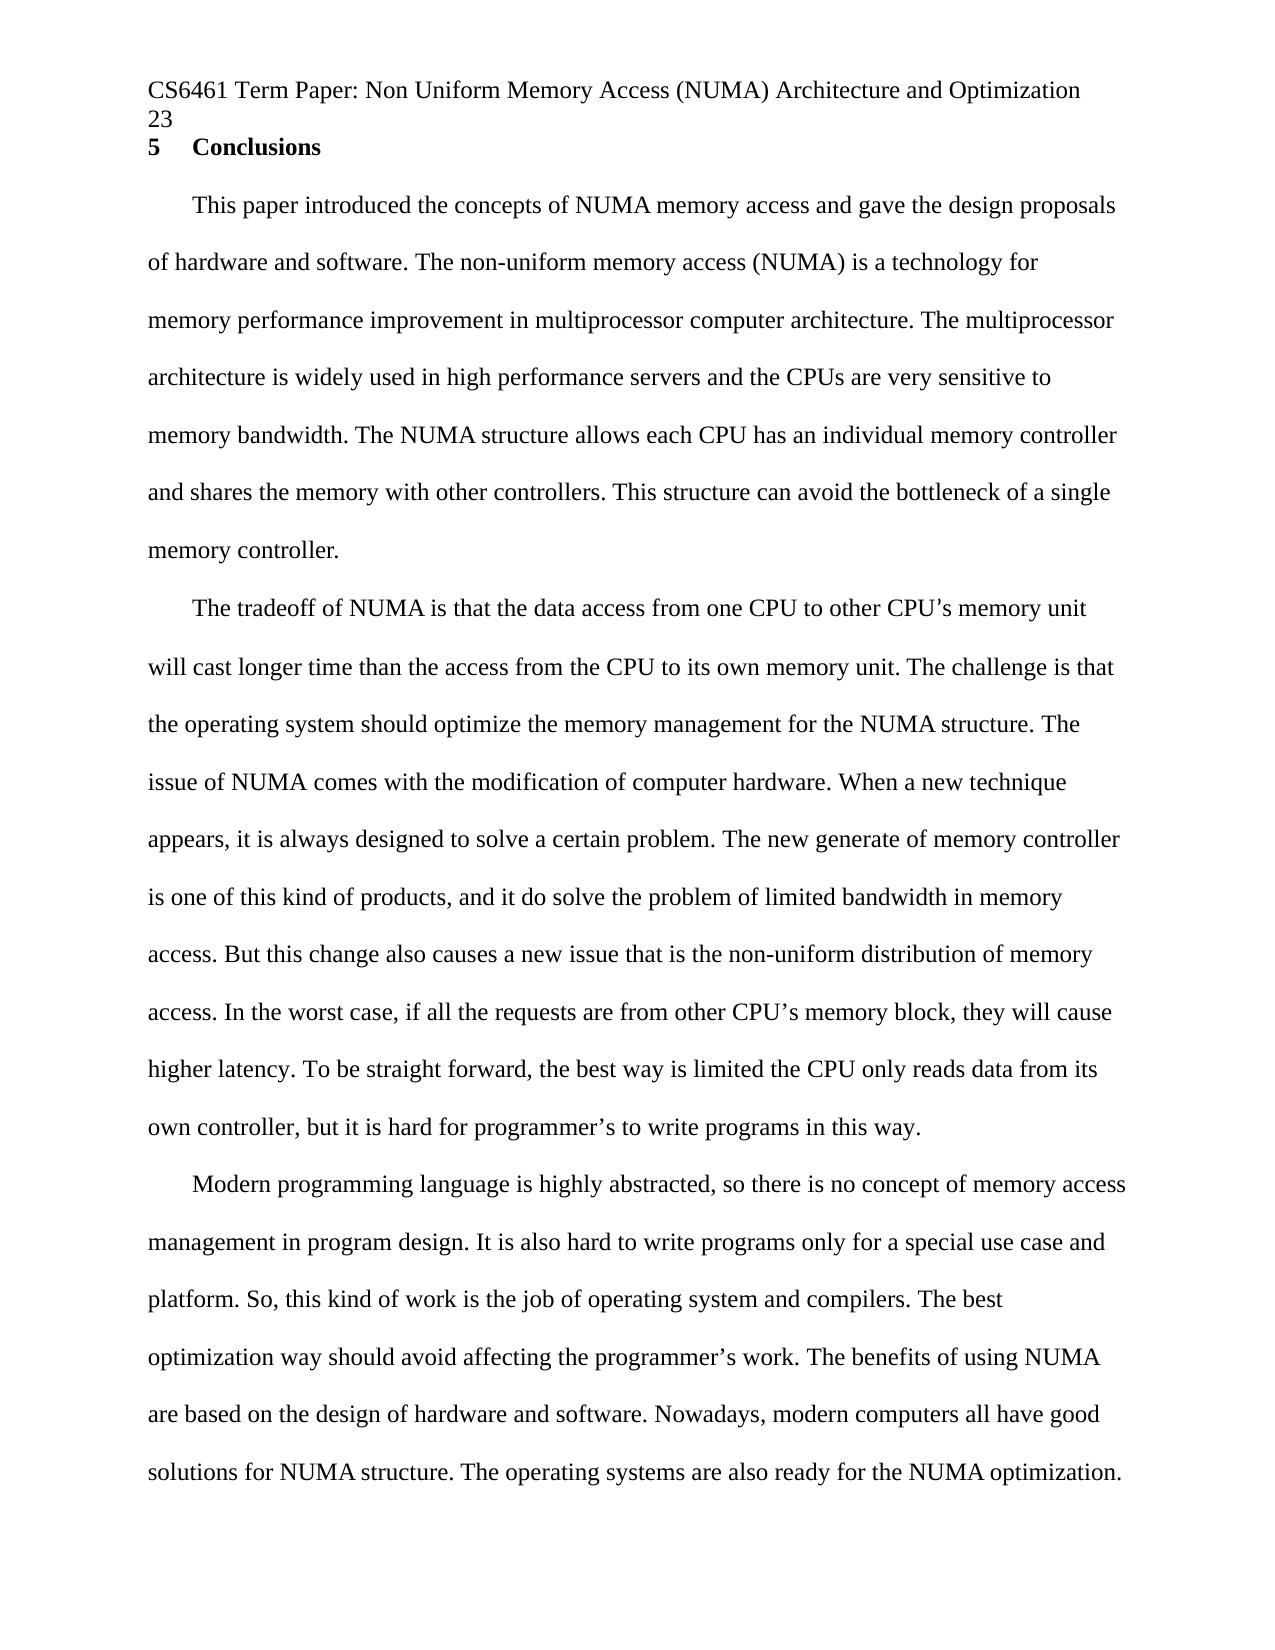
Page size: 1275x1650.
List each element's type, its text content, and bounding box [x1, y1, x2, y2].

text The tradeoff of NUMA is that the data access from one CPU to other CPU’s memory unit will cast longer time than the access from the CPU to its own memory unit. The challenge is that the operating system should optimize the memory management for the NUMA structure. The issue of NUMA comes with the modification of computer hardware. When a new technique appears, it is always designed to solve a certain problem. The new generate of memory controller is one of this kind of products, and it do solve the problem of limited bandwidth in memory access. But this change also causes a new issue that is the non-uniform distribution of memory access. In the worst case, if all the requests are from other CPU’s memory block, they will cause higher latency. To be straight forward, the best way is limited the CPU only reads data from its own controller, but it is hard for programmer’s to write programs in this way. [148, 592, 1127, 1141]
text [148, 1169, 1127, 1486]
text This paper introduced the concepts of NUMA memory access and gave the design proposals of hardware and software. The non-uniform memory access (NUMA) is a technology for memory performance improvement in multiprocessor computer architecture. The multiprocessor architecture is widely used in high performance servers and the CPUs are very sensitive to memory bandwidth. The NUMA structure allows each CPU has an individual memory controller and shares the memory with other controllers. This structure can avoid the bottleneck of a single memory controller. [148, 190, 1127, 564]
list Conclusions [148, 132, 1127, 161]
